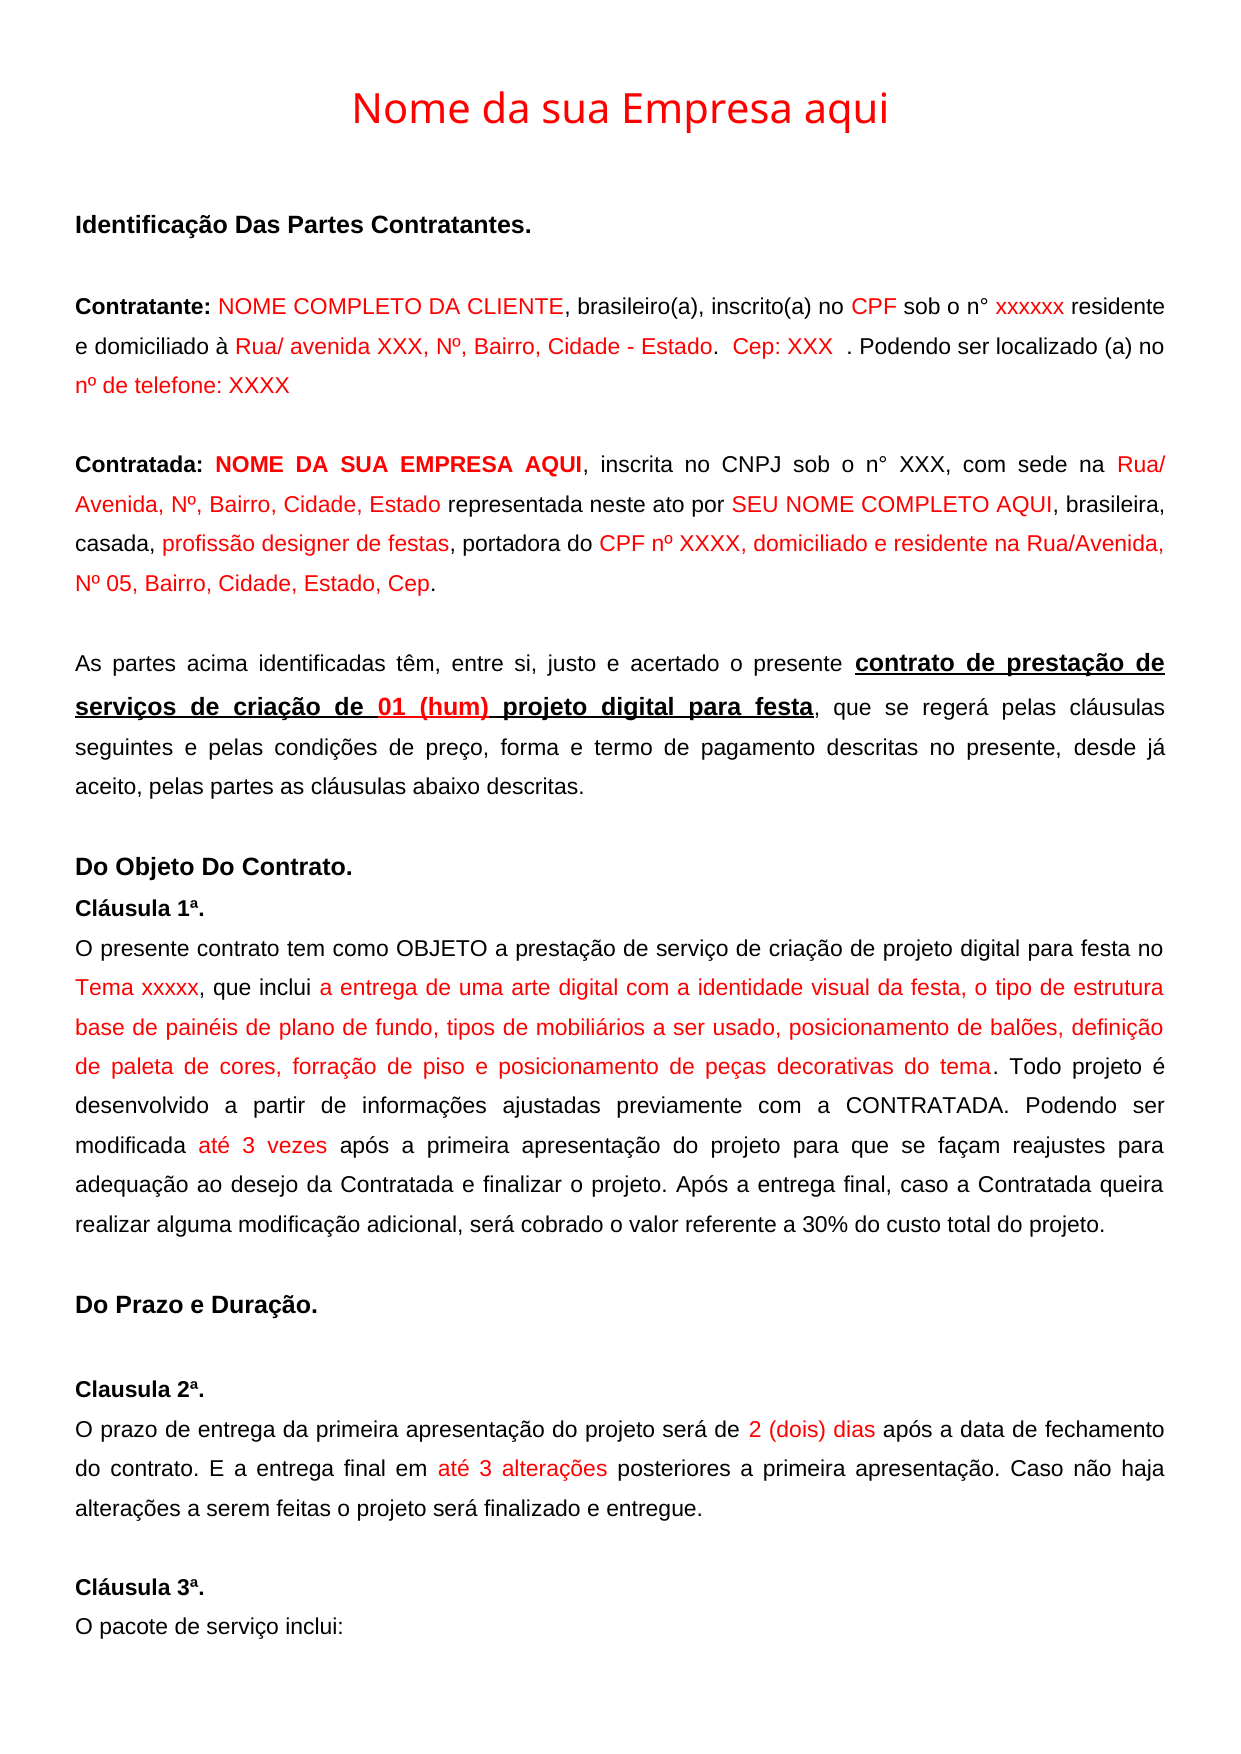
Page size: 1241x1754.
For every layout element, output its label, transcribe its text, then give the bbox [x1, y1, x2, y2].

text Cláusula 1ª. [75, 895, 1165, 921]
text O presente contrato tem como OBJETO a prestação de serviço de criação de projeto digital para festa no Tema xxxxx, que inclui a entrega de uma arte digital com a identidade visual da festa, o tipo de estrutura base de painéis de plano de fundo, tipos de mobiliários a ser usado, posicionamento de balões, definição de paleta de cores, forração de piso e posicionamento de peças decorativas do tema. Todo projeto é desenvolvido a partir de informações ajustadas previamente com a CONTRATADA. Podendo ser modificada até 3 vezes após a primeira apresentação do projeto para que se façam reajustes para adequação ao desejo da Contratada e finalizar o projeto. Após a entrega final, caso a Contratada queira realizar alguma modificação adicional, será cobrado o valor referente a 30% do custo total do projeto. [75, 934, 1165, 1237]
text O pacote de serviço inclui: [75, 1613, 1165, 1639]
text Do Objeto Do Contrato. [75, 852, 1165, 881]
text Contratada: NOME DA SUA EMPRESA AQUI, inscrita no CNPJ sob o n° XXX, com sede na Rua/ Avenida, Nº, Bairro, Cidade, Estado representada neste ato por SEU NOME COMPLETO AQUI, brasileira, casada, profissão designer de festas, portadora do CPF nº XXXX, domiciliado e residente na Rua/Avenida, Nº 05, Bairro, Cidade, Estado, Cep. [75, 412, 1165, 596]
text Clausula 2ª. [75, 1376, 1165, 1402]
text O prazo de entrega da primeira apresentação do projeto será de 2 (dois) dias após a data de fechamento do contrato. E a entrega final em até 3 alterações posteriores a primeira apresentação. Caso não haja alterações a serem feitas o projeto será finalizado e entregue. [75, 1416, 1165, 1521]
text As partes acima identificadas têm, entre si, justo e acertado o presente contrato de prestação de serviços de criação de 01 (hum) projeto digital para festa, que se regerá pelas cláusulas seguintes e pelas condições de preço, forma e termo de pagamento descritas no presente, desde já aceito, pelas partes as cláusulas abaixo descritas. [75, 648, 1165, 799]
text Cláusula 3ª. [75, 1573, 1165, 1600]
text Contratante: NOME COMPLETO DA CLIENTE, brasileiro(a), inscrito(a) no CPF sob o n° xxxxxx residente e domiciliado à Rua/ avenida XXX, Nº, Bairro, Cidade - Estado. Cep: XXX . Podendo ser localizado (a) no nº de telefone: XXXX [75, 293, 1165, 398]
text Identificação Das Partes Contratantes. [75, 211, 1165, 239]
text Do Prazo e Duração. [75, 1290, 1165, 1318]
